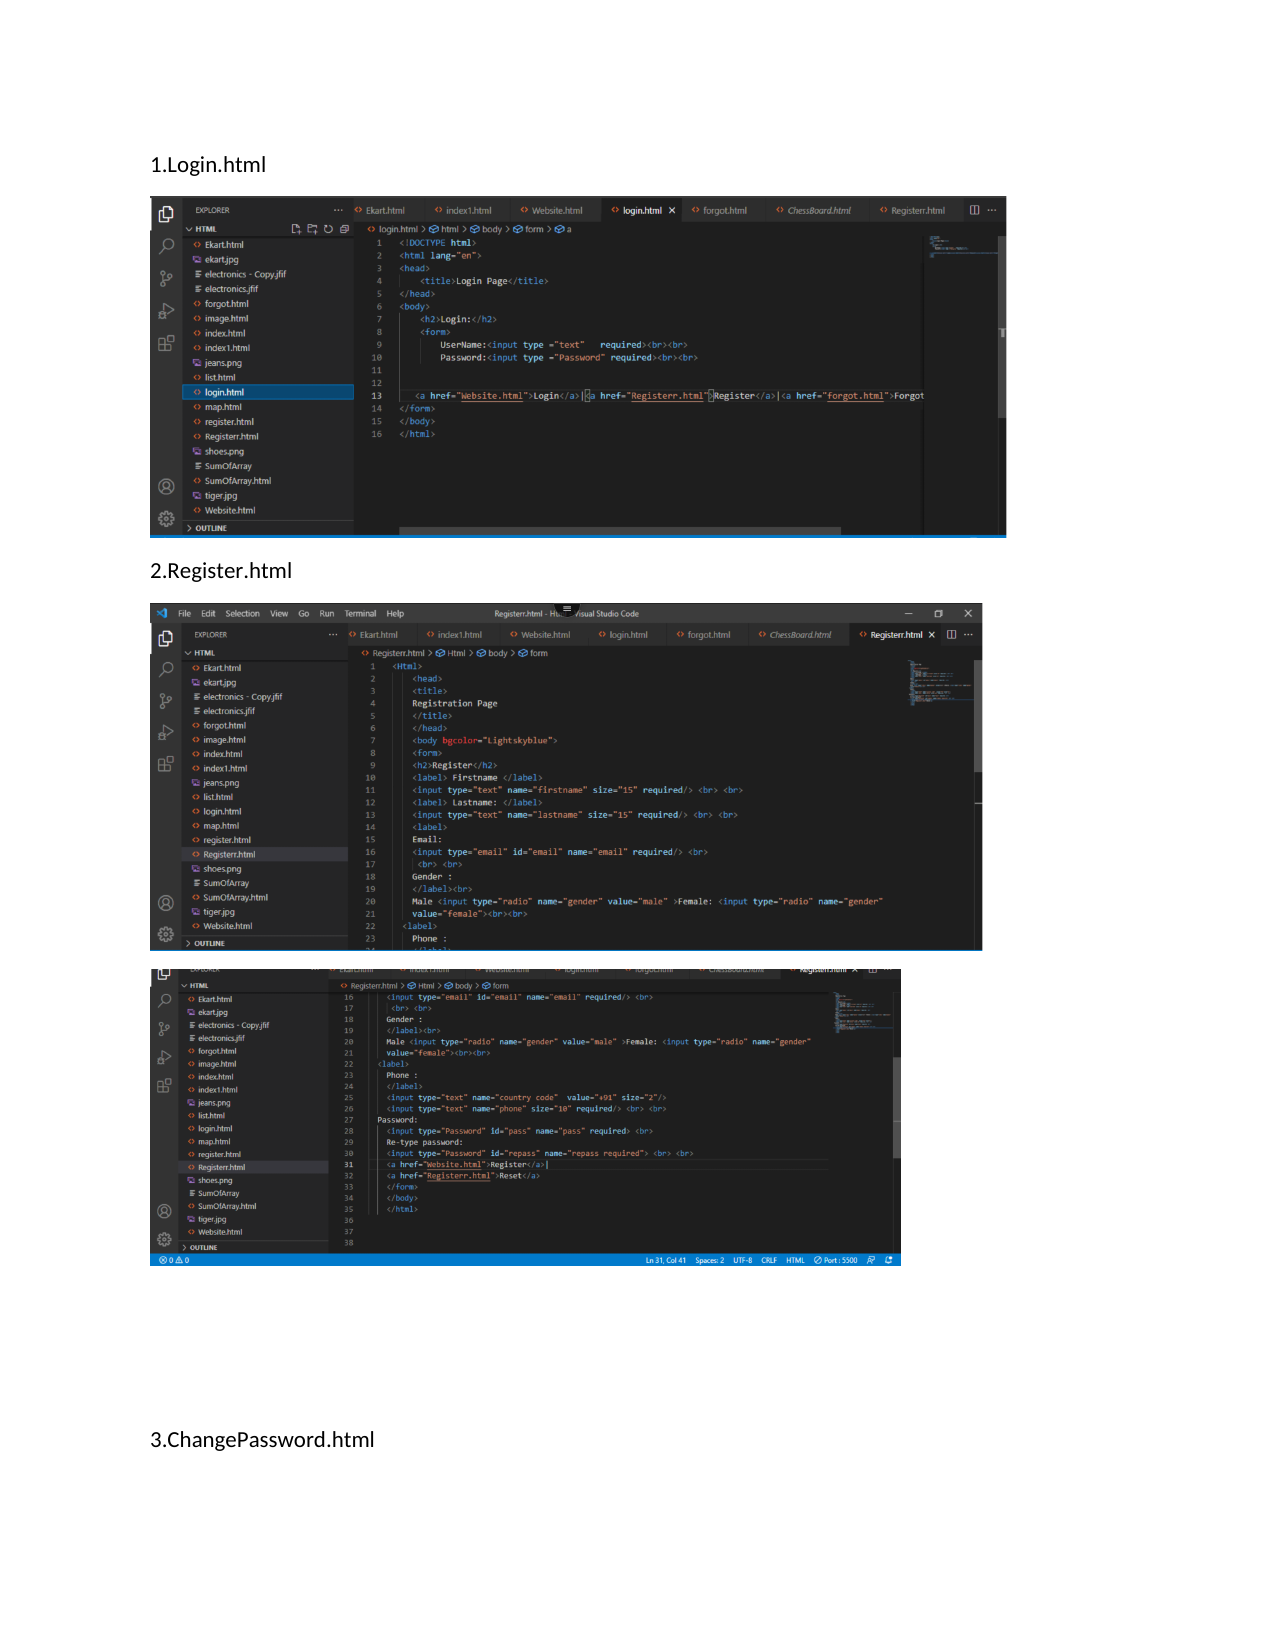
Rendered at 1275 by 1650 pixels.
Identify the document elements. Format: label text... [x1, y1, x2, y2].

picture [150, 969, 901, 1266]
picture [150, 603, 983, 951]
text 1.Login.html [150, 150, 1125, 178]
text 2.Register.html [150, 556, 1125, 584]
picture [150, 196, 1007, 538]
text 3.ChangePassword.html [150, 1425, 1125, 1453]
